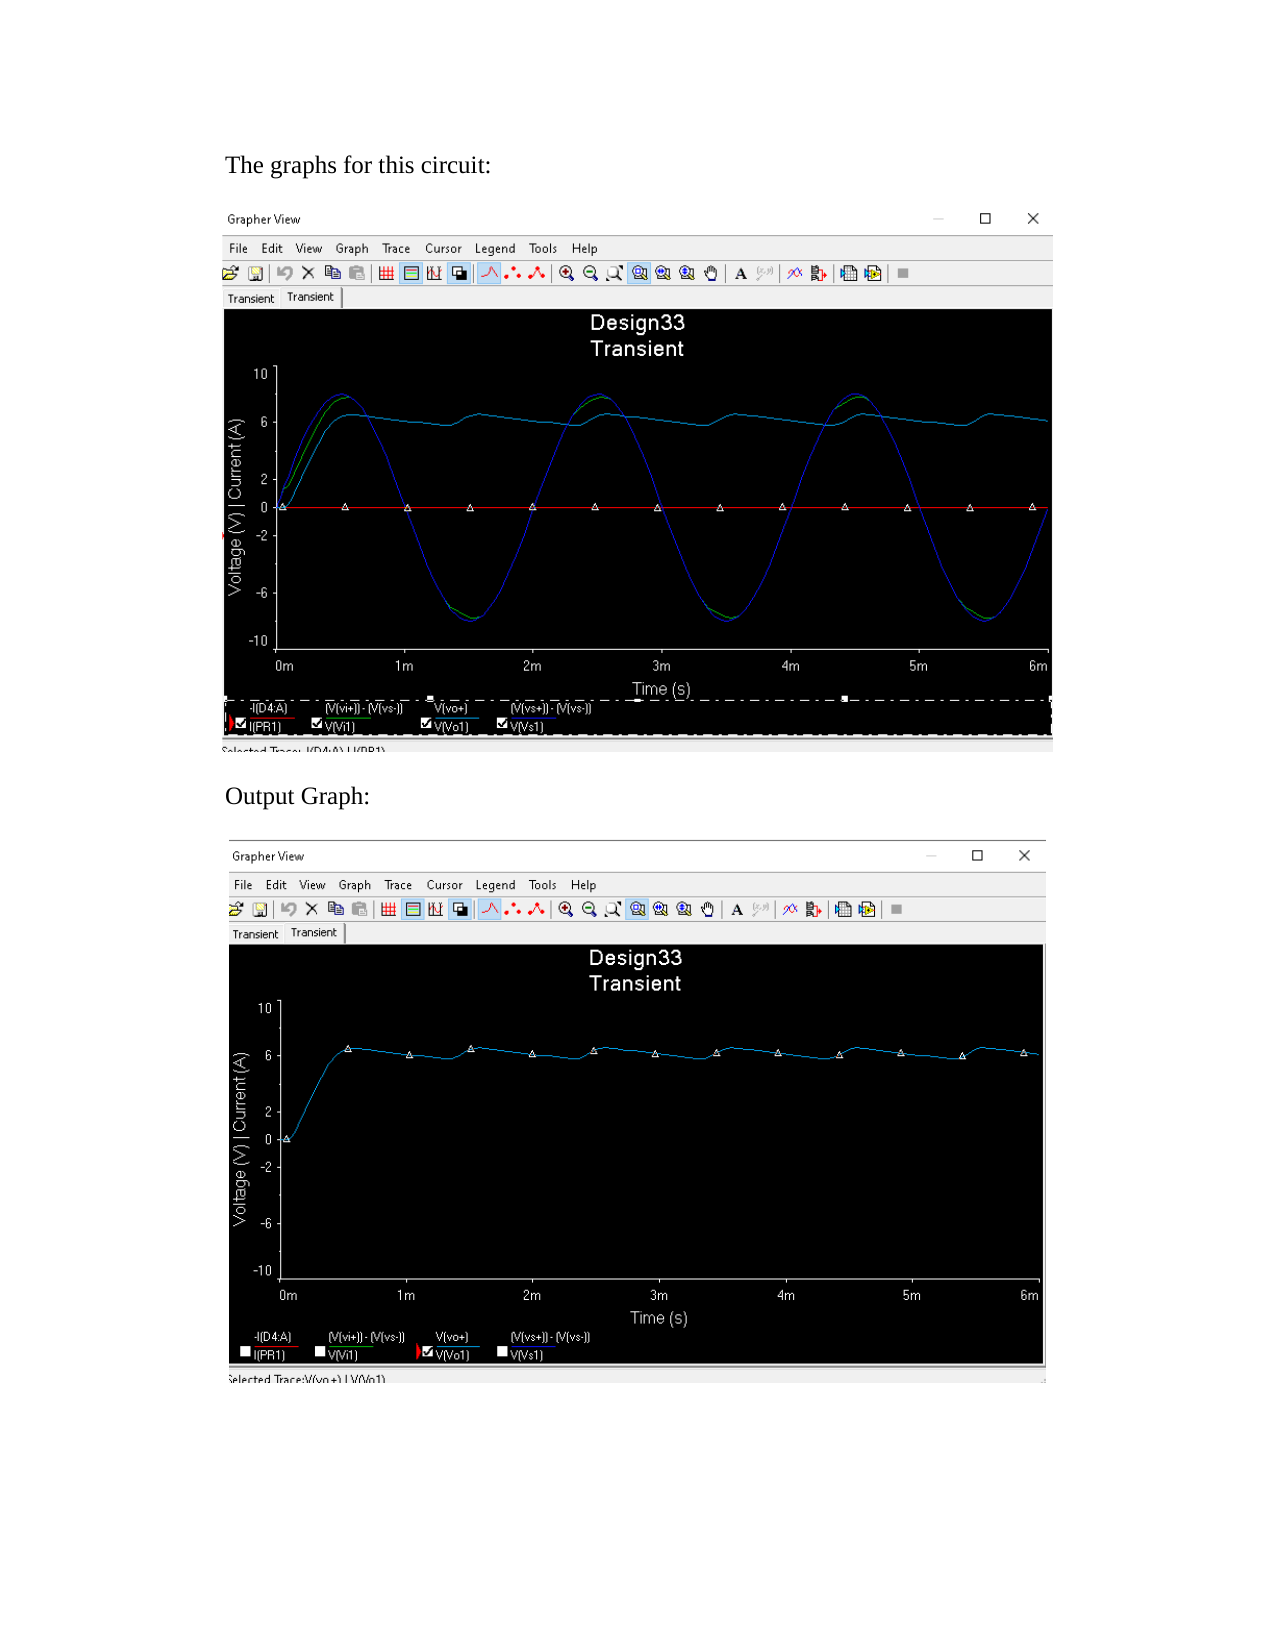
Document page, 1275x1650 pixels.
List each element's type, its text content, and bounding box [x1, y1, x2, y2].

text The graphs for this circuit: [150, 150, 1125, 179]
picture [229, 838, 1046, 1383]
text Output Graph: [150, 781, 1125, 809]
picture [222, 207, 1053, 752]
